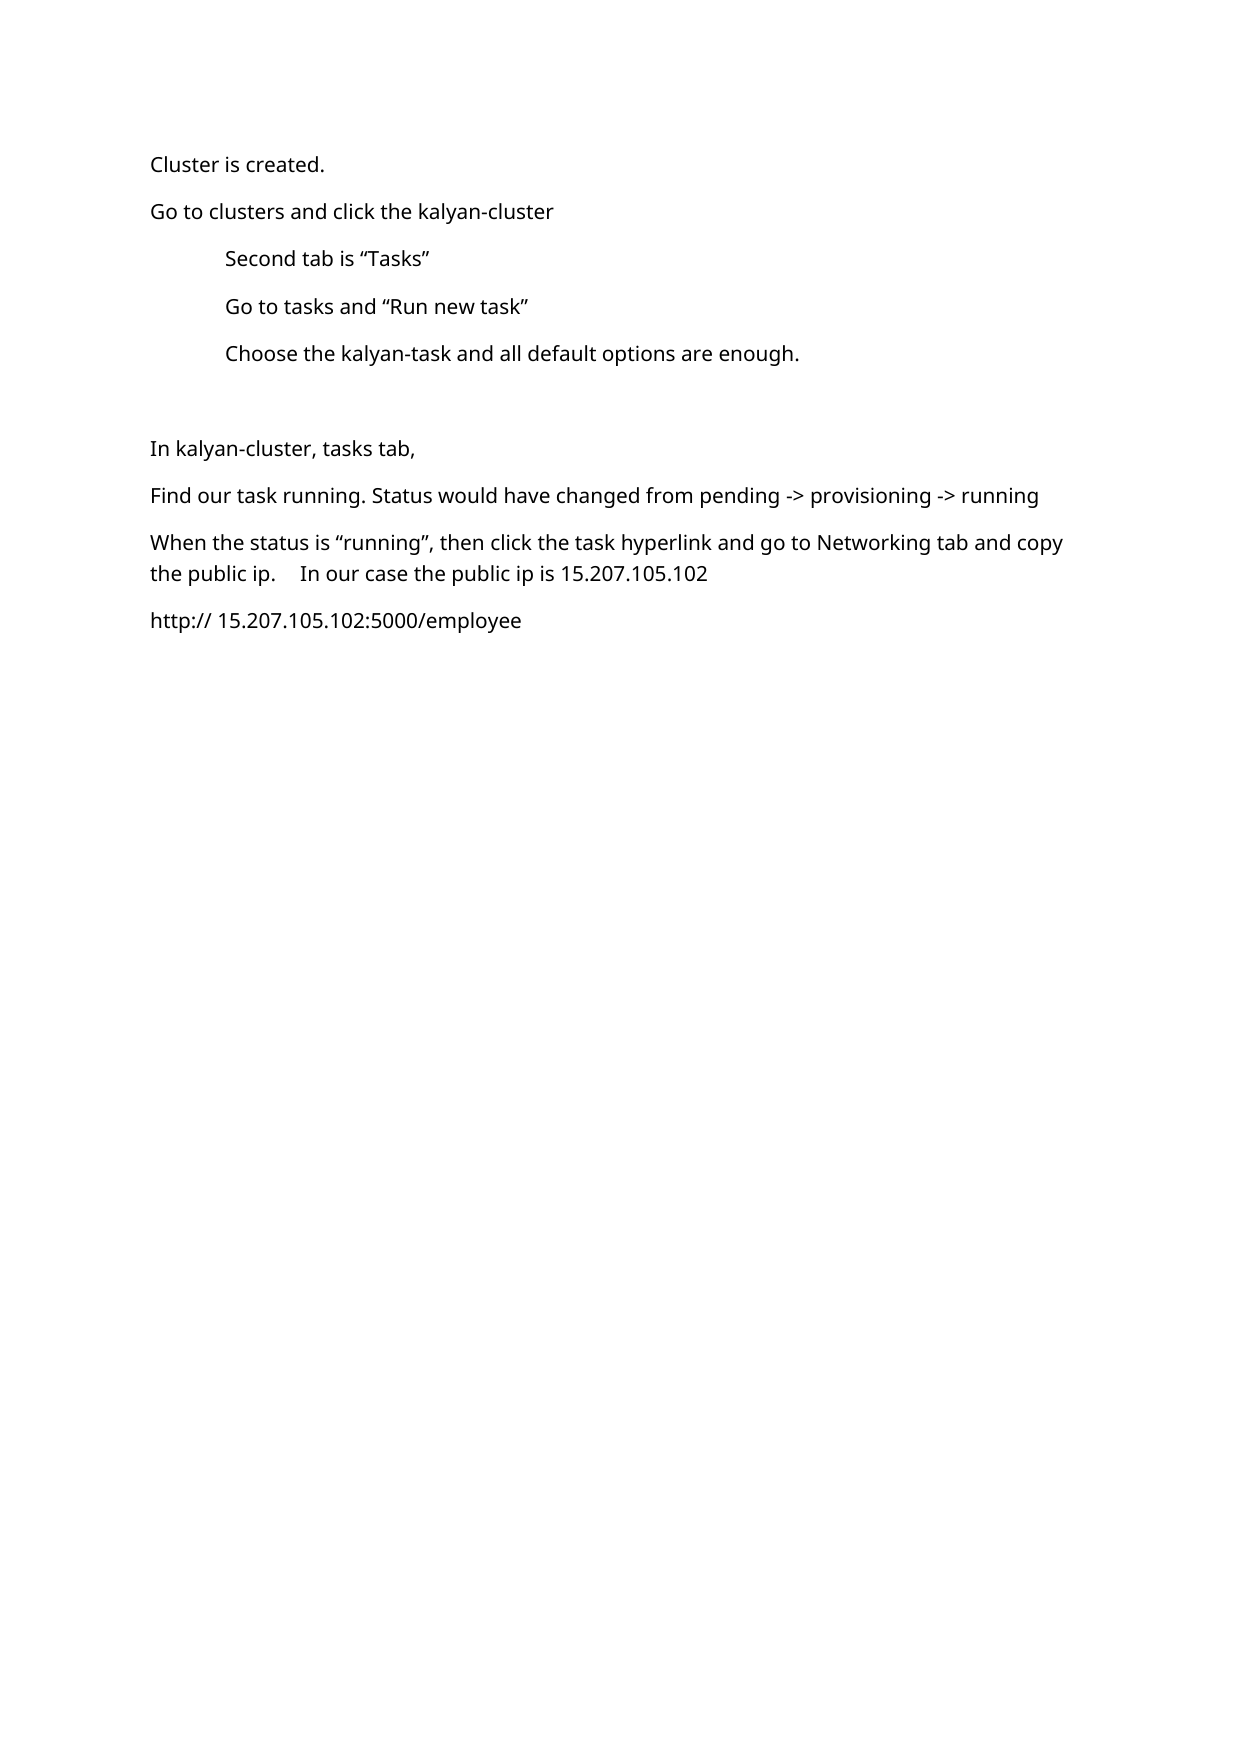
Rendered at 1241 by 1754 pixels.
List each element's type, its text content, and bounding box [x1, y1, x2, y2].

text Second tab is “Tasks” [150, 244, 1090, 273]
text Go to tasks and “Run new task” [150, 292, 1090, 320]
text Go to clusters and click the kalyan-cluster [150, 197, 1090, 226]
text http:// 15.207.105.102:5000/employee [150, 606, 1090, 635]
text Cluster is created. [150, 150, 1090, 178]
text Choose the kalyan-task and all default options are enough. [150, 339, 1090, 368]
text Find our task running. Status would have changed from pending -> provisioning -> running [150, 481, 1090, 509]
text When the status is “running”, then click the task hyperlink and go to Networking tab and copy the public ip. In our case the public ip is 15.207.105.102 [150, 528, 1090, 587]
text In kalyan-cluster, tasks tab, [150, 434, 1090, 462]
